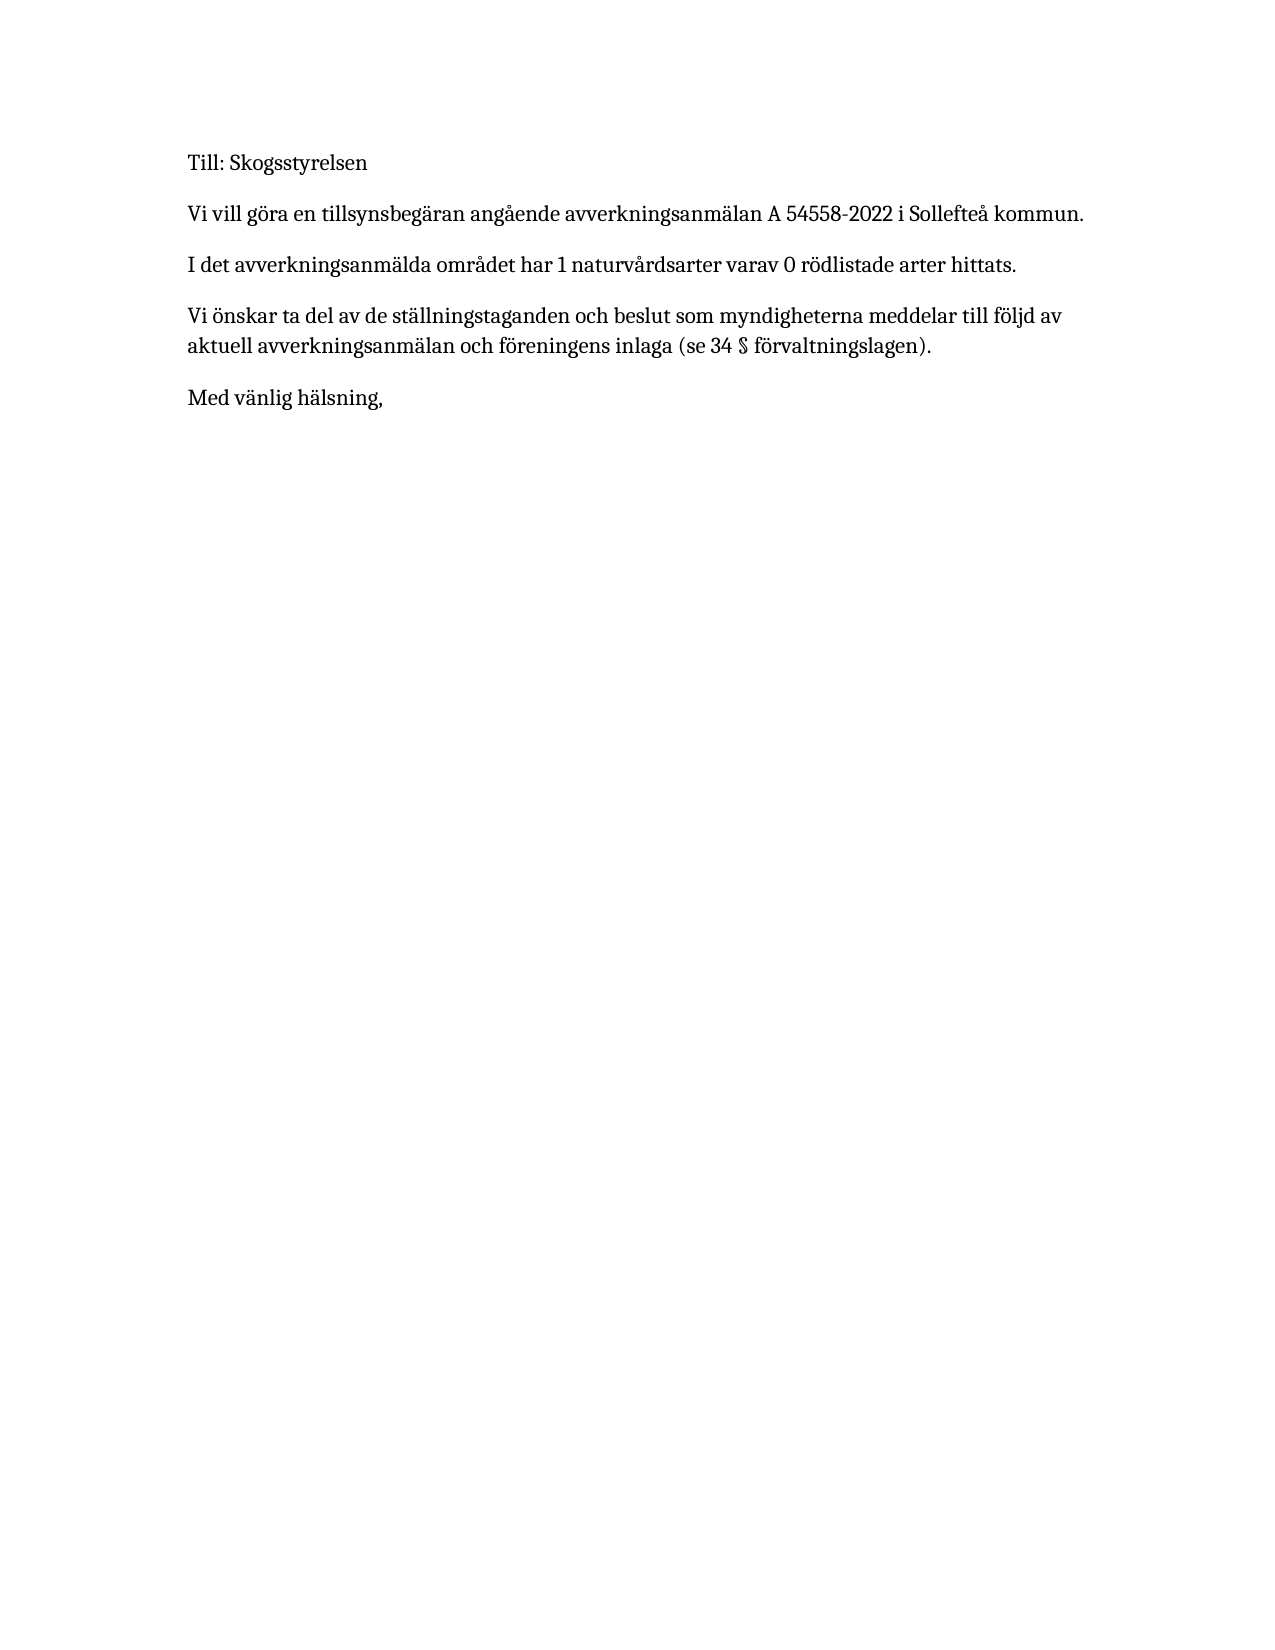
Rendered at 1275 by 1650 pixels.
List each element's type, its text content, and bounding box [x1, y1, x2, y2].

text Vi vill göra en tillsynsbegäran angående avverkningsanmälan A 54558-2022 i Sollefteå kommun. [187, 201, 1087, 227]
text I det avverkningsanmälda området har 1 naturvårdsarter varav 0 rödlistade arter hittats. [187, 252, 1087, 278]
text Med vänlig hälsning, [187, 384, 1087, 441]
text Vi önskar ta del av de ställningstaganden och beslut som myndigheterna meddelar till följd av aktuell avverkningsanmälan och föreningens inlaga (se 34 § förvaltningslagen). [187, 303, 1087, 360]
text Till: Skogsstyrelsen [187, 150, 1087, 176]
